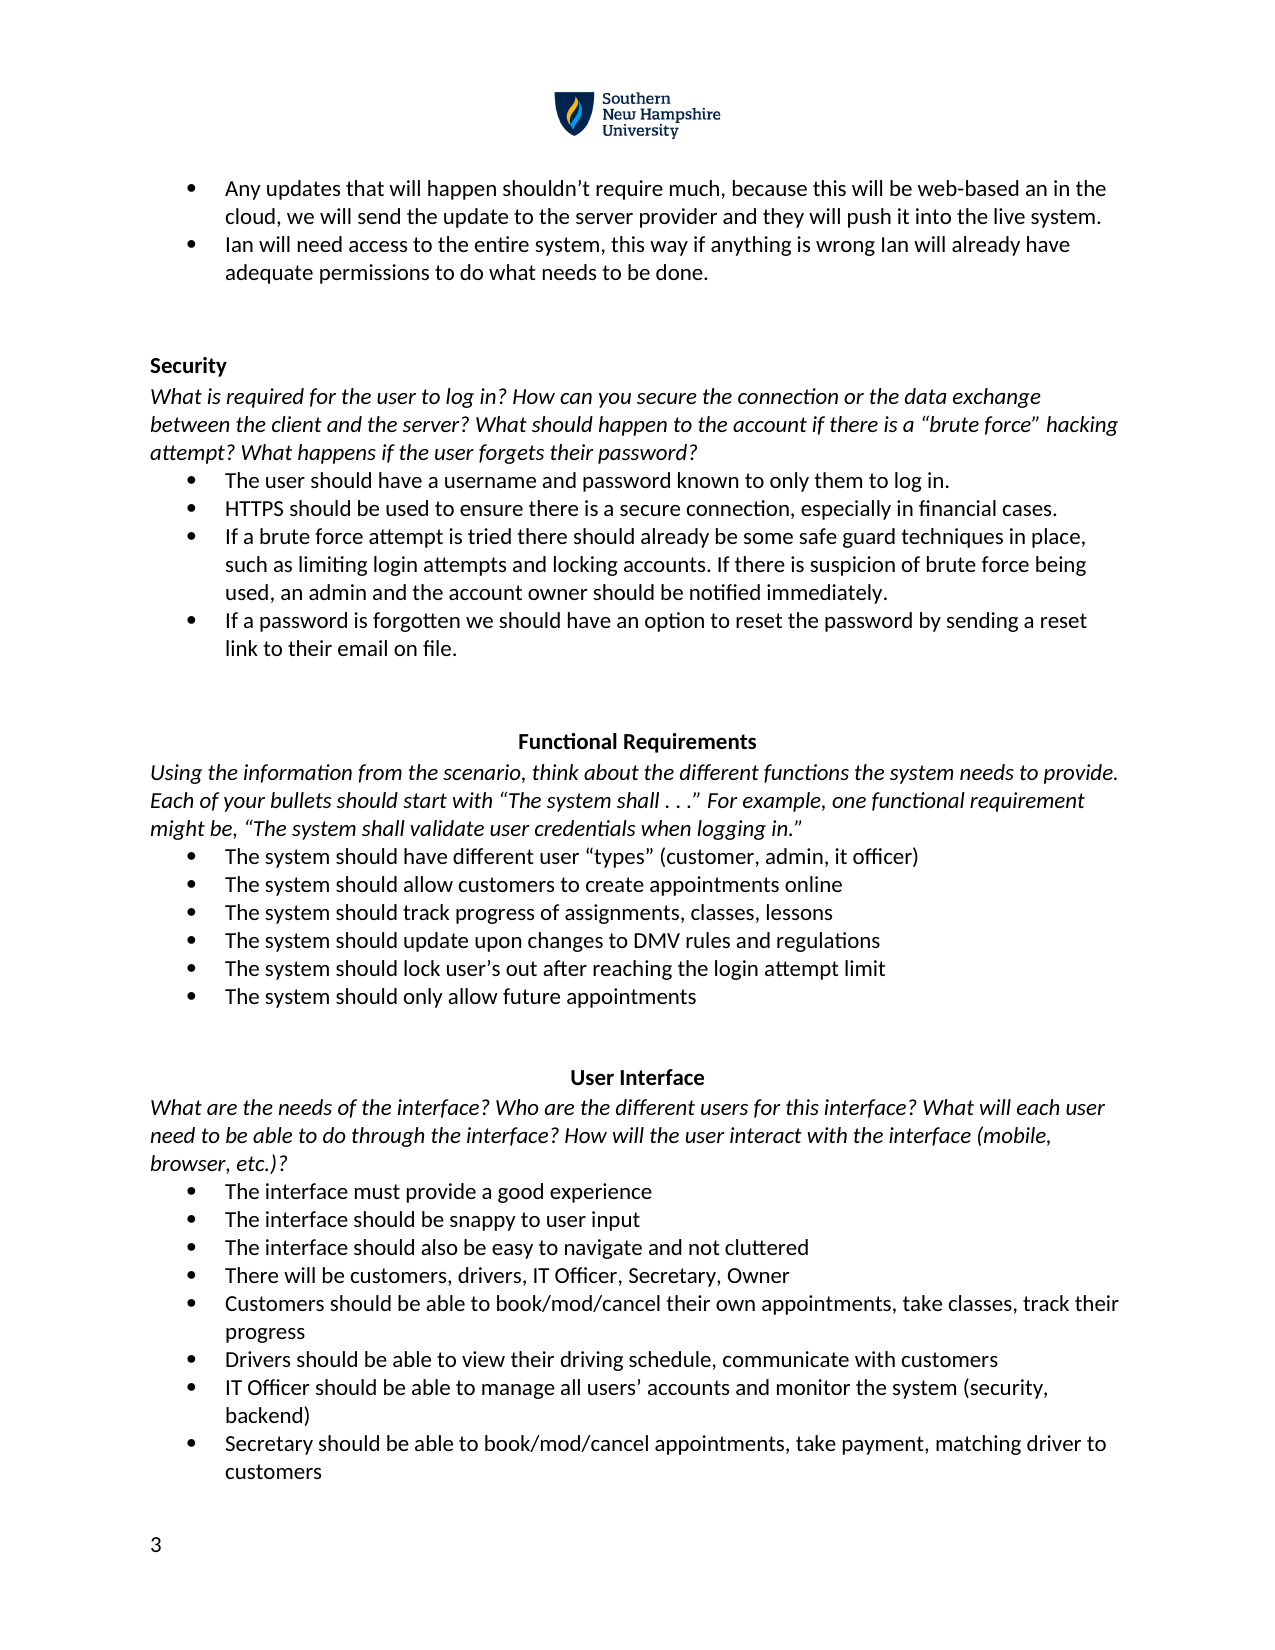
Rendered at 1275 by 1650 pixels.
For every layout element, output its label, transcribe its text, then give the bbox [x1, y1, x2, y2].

list The system should lock user’s out after reaching the login attempt limit [187, 954, 1125, 982]
list Customers should be able to book/mod/cancel their own appointments, take classes, track their progress [187, 1289, 1125, 1345]
list The interface should be snappy to user input [187, 1205, 1125, 1233]
text What is required for the user to log in? How can you secure the connection or the data exchange between the client and the server? What should happen to the account if there is a “brute force” hacking attempt? What happens if the user forgets their password? [150, 382, 1125, 466]
list Ian will need access to the entire system, this way if anything is wrong Ian will already have adequate permissions to do what needs to be done. [187, 230, 1125, 286]
list The system should allow customers to create appointments online [187, 870, 1125, 898]
list Secretary should be able to book/mod/cancel appointments, take payment, matching driver to customers [187, 1429, 1125, 1485]
list The interface should also be easy to navigate and not cluttered [187, 1233, 1125, 1261]
list If a brute force attempt is tried there should already be some safe guard techniques in place, such as limiting login attempts and locking accounts. If there is suspicion of brute force being used, an admin and the account owner should be notified immediately. [187, 522, 1125, 606]
list HTTPS should be used to ensure there is a secure connection, especially in financial cases. [187, 494, 1125, 522]
list Any updates that will happen shouldn’t require much, because this will be web-based an in the cloud, we will send the update to the server provider and they will push it into the live system. [187, 174, 1125, 230]
subtitle Functional Requirements [150, 727, 1125, 756]
picture [546, 75, 729, 154]
text What are the needs of the interface? Who are the different users for this interface? What will each user need to be able to do through the interface? How will the user interact with the interface (mobile, browser, etc.)? [150, 1093, 1125, 1177]
list The interface must provide a good experience [187, 1177, 1125, 1205]
list If a password is forgotten we should have an option to reset the password by sending a reset link to their email on file. [187, 606, 1125, 662]
list The system should only allow future appointments [187, 982, 1125, 1010]
list The system should have different user “types” (customer, admin, it officer) [187, 842, 1125, 870]
list There will be customers, drivers, IT Officer, Secretary, Owner [187, 1261, 1125, 1289]
text Using the information from the scenario, think about the different functions the system needs to provide. Each of your bullets should start with “The system shall . . .” For example, one functional requirement might be, “The system shall validate user credentials when logging in.” [150, 758, 1125, 842]
list The system should track progress of assignments, classes, lessons [187, 898, 1125, 926]
list IT Officer should be able to manage all users’ accounts and monitor the system (security, backend) [187, 1373, 1125, 1429]
list The system should update upon changes to DMV rules and regulations [187, 926, 1125, 954]
list Drivers should be able to view their driving schedule, communicate with customers [187, 1345, 1125, 1373]
subtitle User Interface [150, 1063, 1125, 1091]
subtitle Security [150, 352, 1125, 379]
list The user should have a username and password known to only them to log in. [187, 466, 1125, 494]
